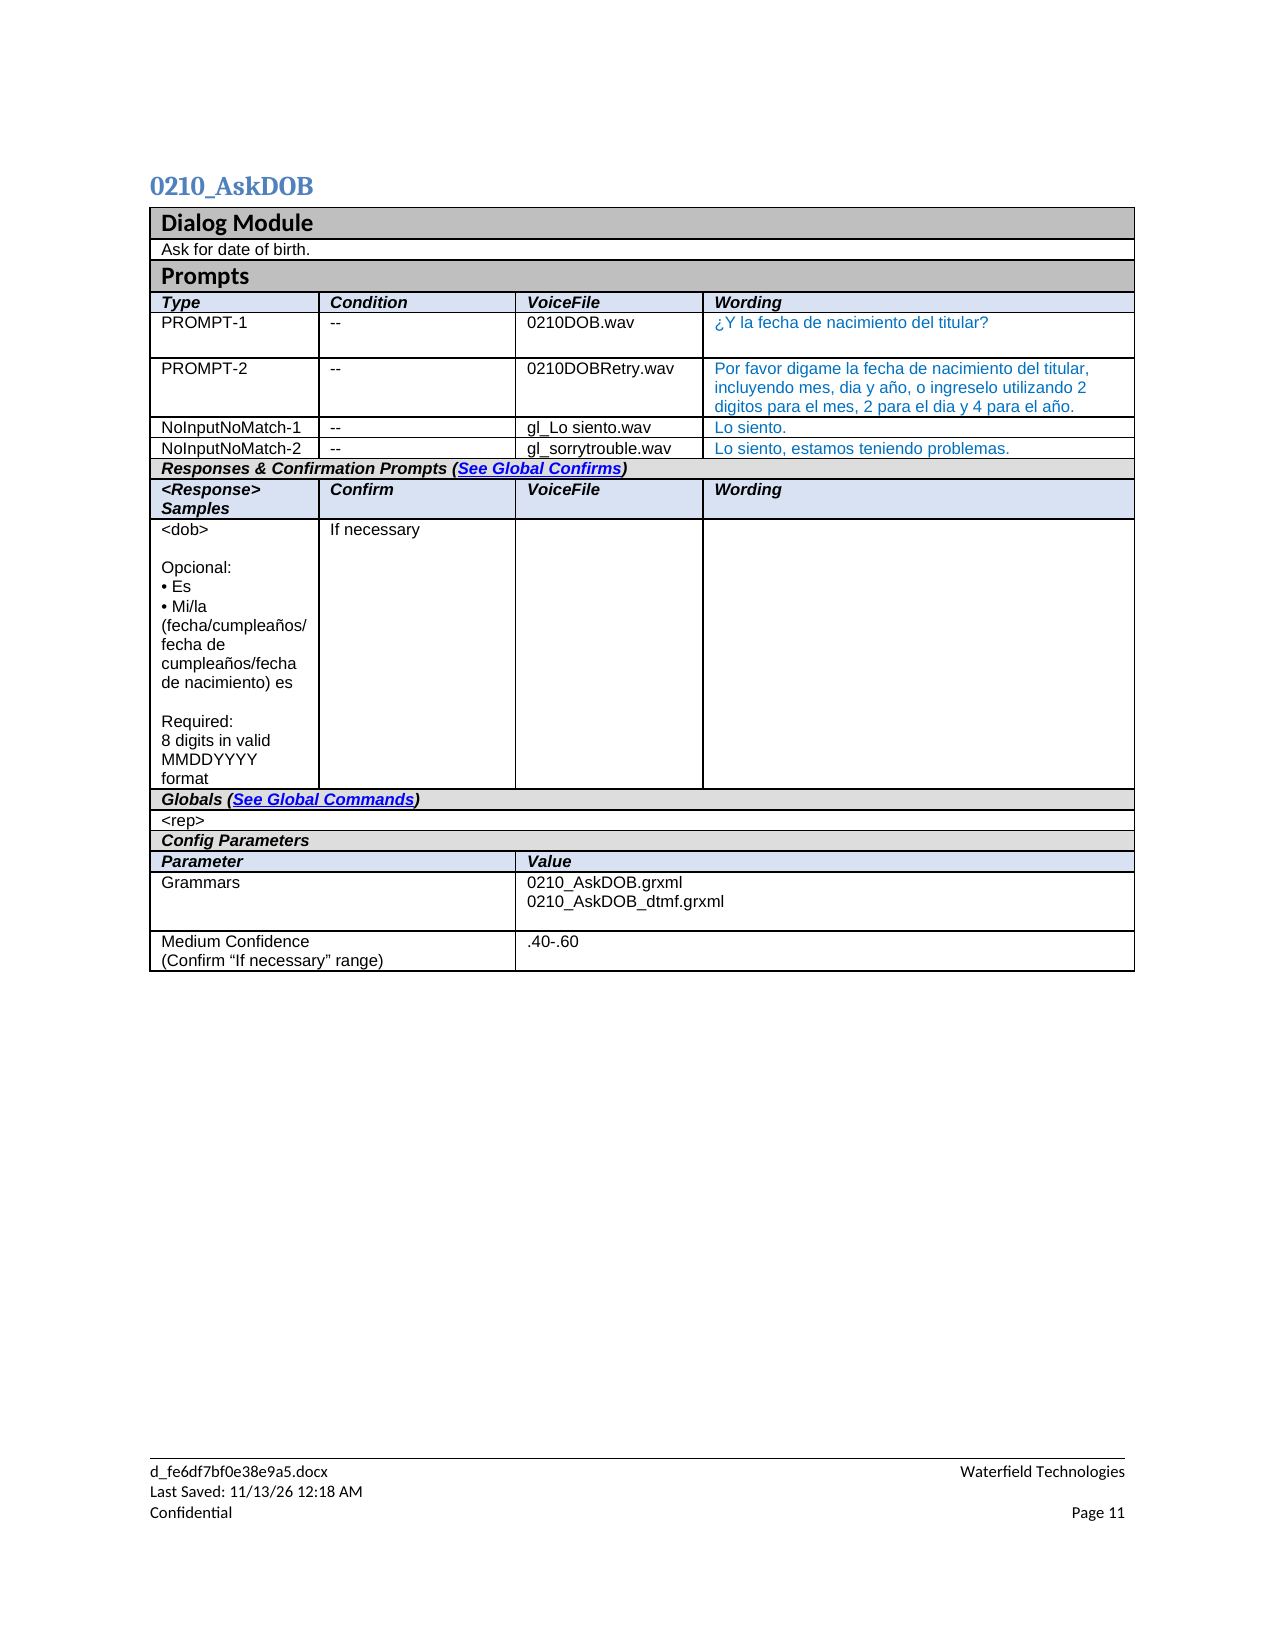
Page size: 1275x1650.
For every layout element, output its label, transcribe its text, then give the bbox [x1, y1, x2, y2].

table_cell -- [320, 313, 515, 357]
table_cell 0210DOB.wav [516, 313, 702, 357]
table_cell 0210_AskDOB.grxml 0210_AskDOB_dtmf.grxml [516, 873, 1134, 930]
table_cell <Response> Samples [151, 480, 318, 518]
table_cell gl_sorrytrouble.wav [516, 438, 702, 458]
table_cell NoInputNoMatch-2 [151, 438, 318, 458]
table_cell Lo siento, estamos teniendo problemas. [704, 438, 1134, 458]
table_cell PROMPT-1 [151, 313, 318, 357]
table_cell Wording [704, 293, 1134, 312]
table_cell Wording [704, 480, 1134, 518]
table_cell -- [320, 438, 515, 458]
table_cell VoiceFile [516, 293, 702, 312]
table_cell -- [320, 359, 515, 416]
table_cell Ask for date of birth. [151, 240, 1134, 259]
table_cell <dob> Opcional: • Es • Mi/la (fecha/cumpleaños/fecha de cumpleaños/fecha de nacimiento) es Required: 8 digits in valid MMDDYYYY format [151, 520, 318, 788]
table_cell Type [151, 293, 318, 312]
table_cell Config Parameters [151, 831, 1134, 850]
table_cell Lo siento. [704, 418, 1134, 437]
table_cell PROMPT-2 [151, 359, 318, 416]
table_cell NoInputNoMatch-1 [151, 418, 318, 437]
table_cell gl_Lo siento.wav [516, 418, 702, 437]
table_cell -- [320, 418, 515, 437]
table_cell ¿Y la fecha de nacimiento del titular? [704, 313, 1134, 357]
table_cell If necessary [320, 520, 515, 788]
table_cell Prompts [151, 261, 1134, 291]
table_cell VoiceFile [516, 480, 702, 518]
table_cell Por favor digame la fecha de nacimiento del titular, incluyendo mes, dia y año, o ingreselo utilizando 2 digitos para el mes, 2 para el dia y 4 para el año. [704, 359, 1134, 416]
table_cell Confirm [320, 480, 515, 518]
table_cell [516, 520, 702, 788]
table_cell Parameter [151, 852, 515, 871]
table_cell <rep> [151, 811, 1134, 829]
table_cell Grammars [151, 873, 515, 930]
table_cell [704, 520, 1134, 788]
table_cell 0210DOBRetry.wav [516, 359, 702, 416]
subtitle 0210_AskDOB [150, 171, 1125, 202]
table_cell Condition [320, 293, 515, 312]
table_cell Medium Confidence (Confirm “If necessary” range) [151, 932, 515, 970]
table_cell Globals (See Global Commands) [151, 790, 1134, 809]
table_cell Value [516, 852, 1134, 871]
table_cell .40-.60 [516, 932, 1134, 970]
table_cell Responses & Confirmation Prompts (See Global Confirms) [151, 459, 1134, 478]
table_header Dialog Module [151, 208, 1134, 238]
